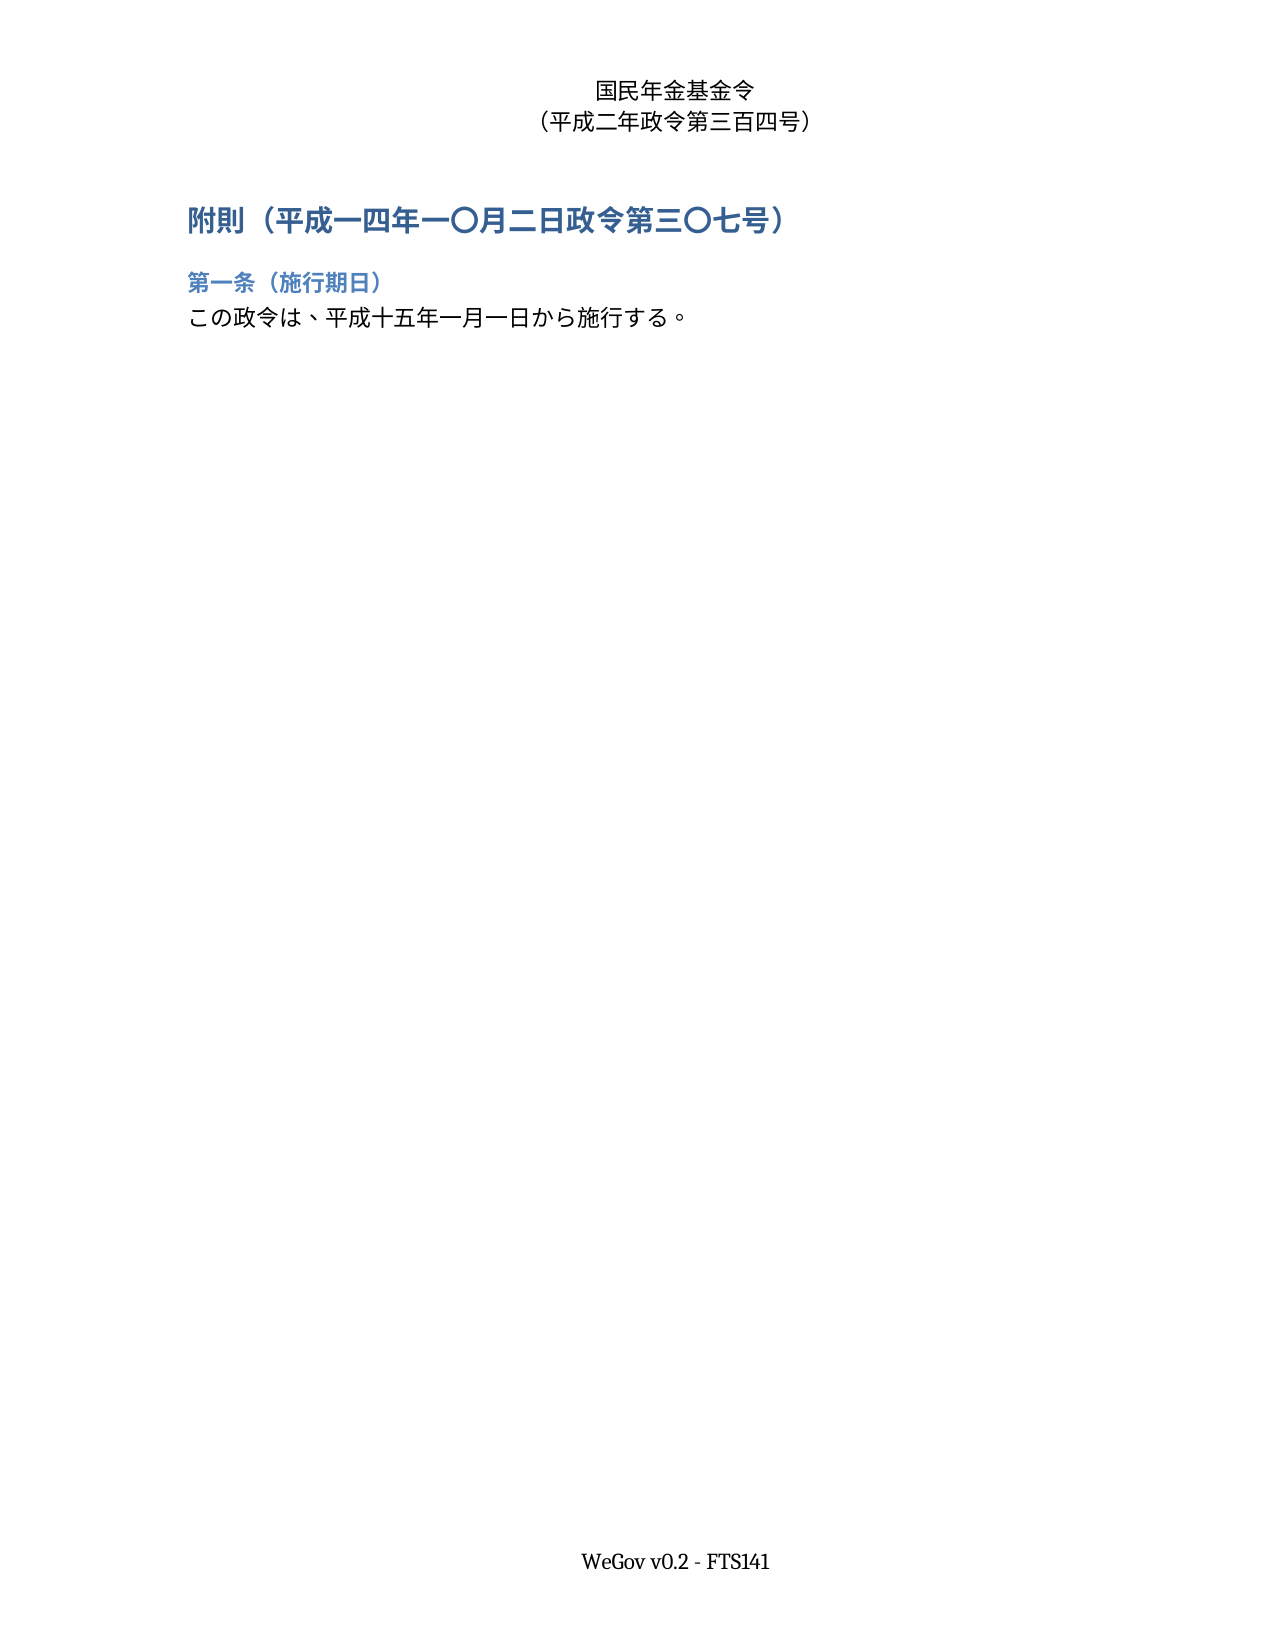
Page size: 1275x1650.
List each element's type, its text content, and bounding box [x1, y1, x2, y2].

subtitle 第一条（施行期日） [187, 266, 1087, 298]
subtitle 附則（平成一四年一〇月二日政令第三〇七号） [187, 200, 1087, 240]
text この政令は、平成十五年一月一日から施行する。 [187, 302, 1087, 334]
